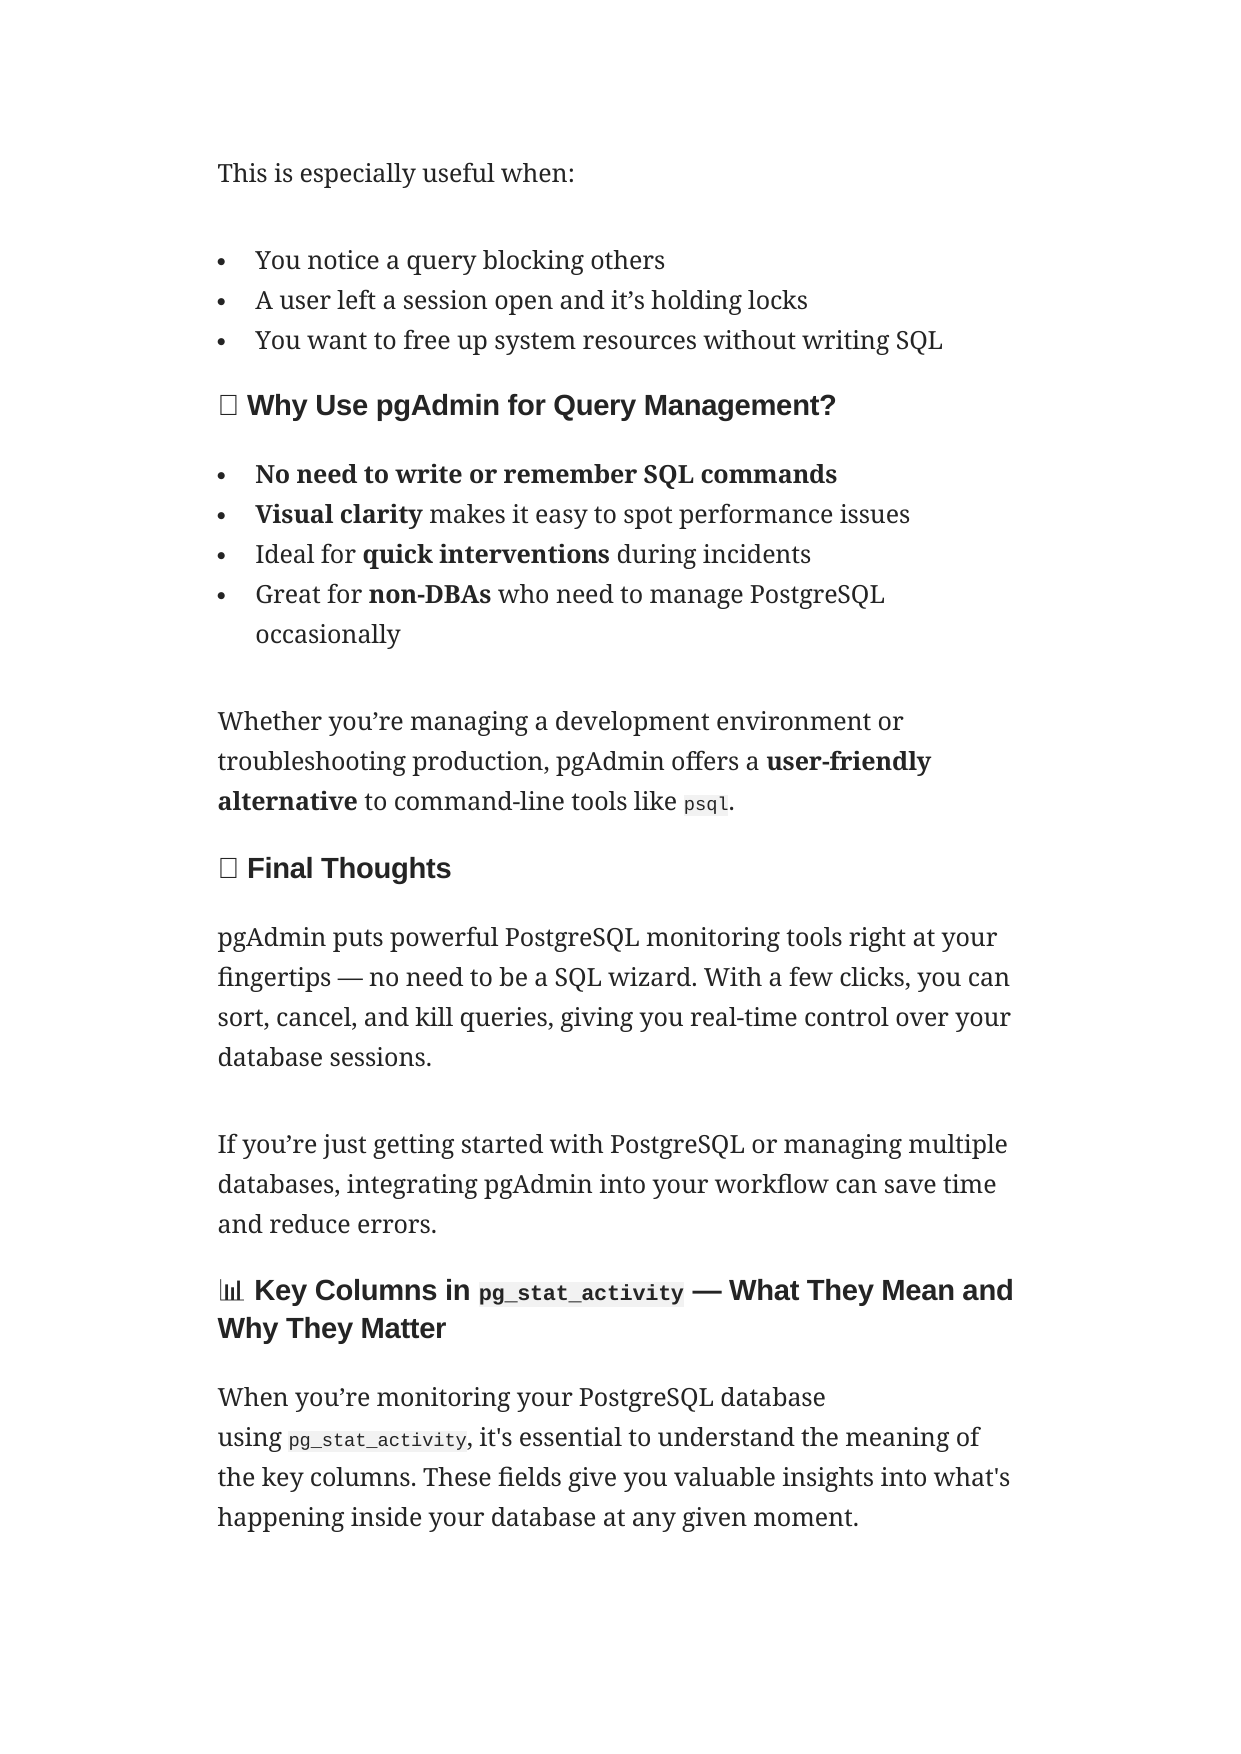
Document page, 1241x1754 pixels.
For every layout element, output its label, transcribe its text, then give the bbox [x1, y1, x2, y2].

list A user left a session open and it’s holding locks [218, 277, 1023, 317]
list Great for non-DBAs who need to manage PostgreSQL occasionally [218, 571, 1023, 651]
list You want to free up system resources without writing SQL [218, 317, 1023, 357]
text Whether you’re managing a development environment or troubleshooting production, pgAdmin offers a user-friendly alternative to command-line tools like psql. [217, 698, 1023, 818]
list No need to write or remember SQL commands [218, 451, 1023, 491]
subtitle 💡 Why Use pgAdmin for Query Management? [217, 384, 1023, 422]
text When you’re monitoring your PostgreSQL database using pg_stat_activity, it's essential to understand the meaning of the key columns. These fields give you valuable insights into what's happening inside your database at any given moment. [217, 1374, 1023, 1534]
text This is especially useful when: [217, 150, 1023, 190]
list You notice a query blocking others [218, 237, 1023, 277]
text pgAdmin puts powerful PostgreSQL monitoring tools right at your fingertips — no need to be a SQL wizard. With a few clicks, you can sort, cancel, and kill queries, giving you real-time control over your database sessions. [217, 913, 1023, 1073]
text If you’re just getting started with PostgreSQL or managing multiple databases, integrating pgAdmin into your workflow can save time and reduce errors. [217, 1120, 1023, 1240]
list Ideal for quick interventions during incidents [218, 531, 1023, 571]
list Visual clarity makes it easy to spot performance issues [218, 491, 1023, 531]
subtitle ✅ Final Thoughts [217, 847, 1023, 884]
subtitle 📊 Key Columns in pg_stat_activity — What They Mean and Why They Matter [217, 1269, 1023, 1344]
